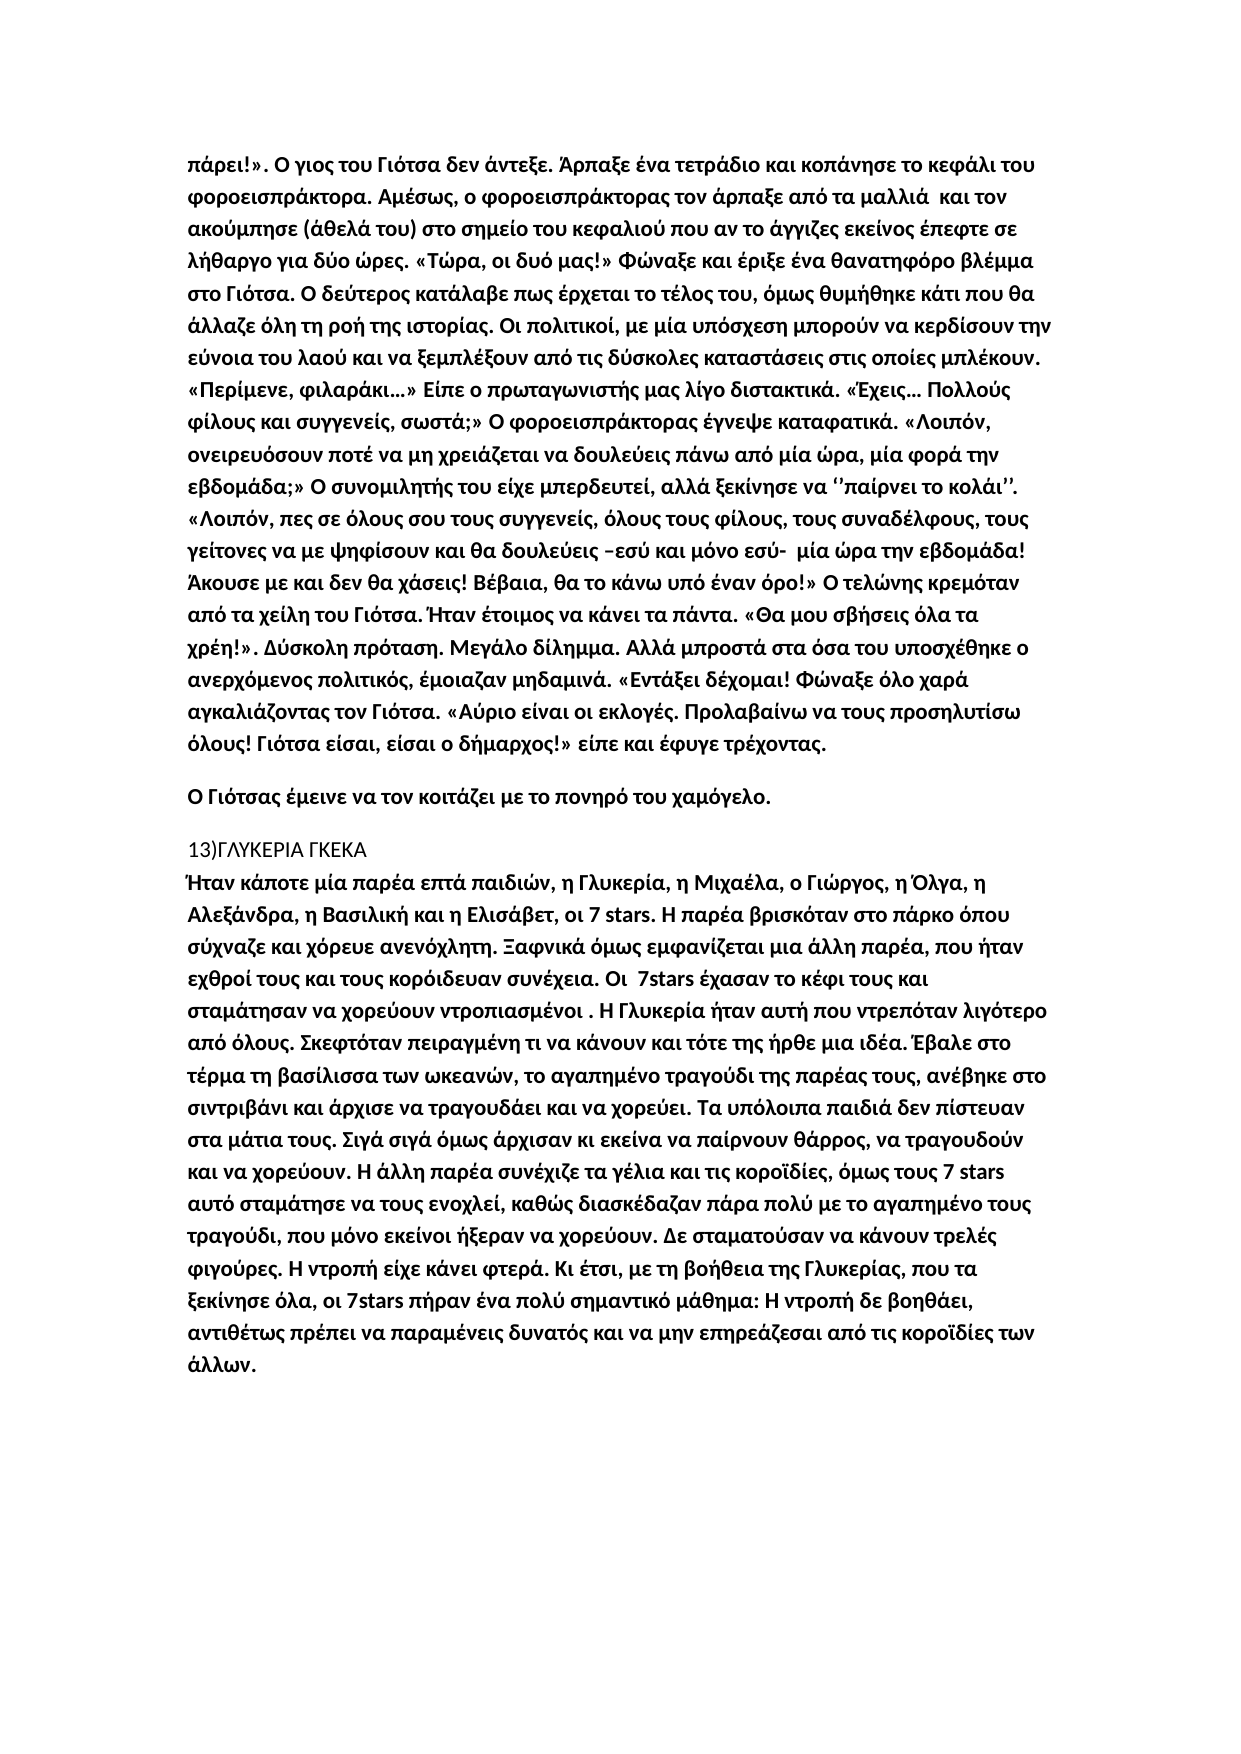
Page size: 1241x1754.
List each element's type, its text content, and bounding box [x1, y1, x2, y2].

text Ο Γιότσας έμεινε να τον κοιτάζει με το πονηρό του χαμόγελο. [187, 782, 1053, 810]
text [187, 150, 1053, 757]
text 13)ΓΛΥΚΕΡΙΑ ΓΚΕΚΑ Ήταν κάποτε μία παρέα επτά παιδιών, η Γλυκερία, η Μιχαέλα, ο Γιώργος, η Όλγα, η Αλεξάνδρα, η Βασιλική και η Ελισάβετ, οι 7 stars. Η παρέα βρισκόταν στο πάρκο όπου σύχναζε και χόρευε ανενόχλητη. Ξαφνικά όμως εμφανίζεται μια άλλη παρέα, που ήταν εχθροί τους και τους κορόιδευαν συνέχεια. Οι 7stars έχασαν το κέφι τους και σταμάτησαν να χορεύουν ντροπιασμένοι . Η Γλυκερία ήταν αυτή που ντρεπόταν λιγότερο από όλους. Σκεφτόταν πειραγμένη τι να κάνουν και τότε της ήρθε μια ιδέα. Έβαλε στο τέρμα τη βασίλισσα των ωκεανών, το αγαπημένο τραγούδι της παρέας τους, ανέβηκε στο σιντριβάνι και άρχισε να τραγουδάει και να χορεύει. Τα υπόλοιπα παιδιά δεν πίστευαν στα μάτια τους. Σιγά σιγά όμως άρχισαν κι εκείνα να παίρνουν θάρρος, να τραγουδούν και να χορεύουν. Η άλλη παρέα συνέχιζε τα γέλια και τις κοροϊδίες, όμως τους 7 stars αυτό σταμάτησε να τους ενοχλεί, καθώς διασκέδαζαν πάρα πολύ με το αγαπημένο τους τραγούδι, που μόνο εκείνοι ήξεραν να χορεύουν. Δε σταματούσαν να κάνουν τρελές φιγούρες. Η ντροπή είχε κάνει φτερά. Κι έτσι, με τη βοήθεια της Γλυκερίας, που τα ξεκίνησε όλα, οι 7stars πήραν ένα πολύ σημαντικό μάθημα: Η ντροπή δε βοηθάει, αντιθέτως πρέπει να παραμένεις δυνατός και να μην επηρεάζεσαι από τις κοροϊδίες των άλλων. [187, 835, 1053, 1378]
